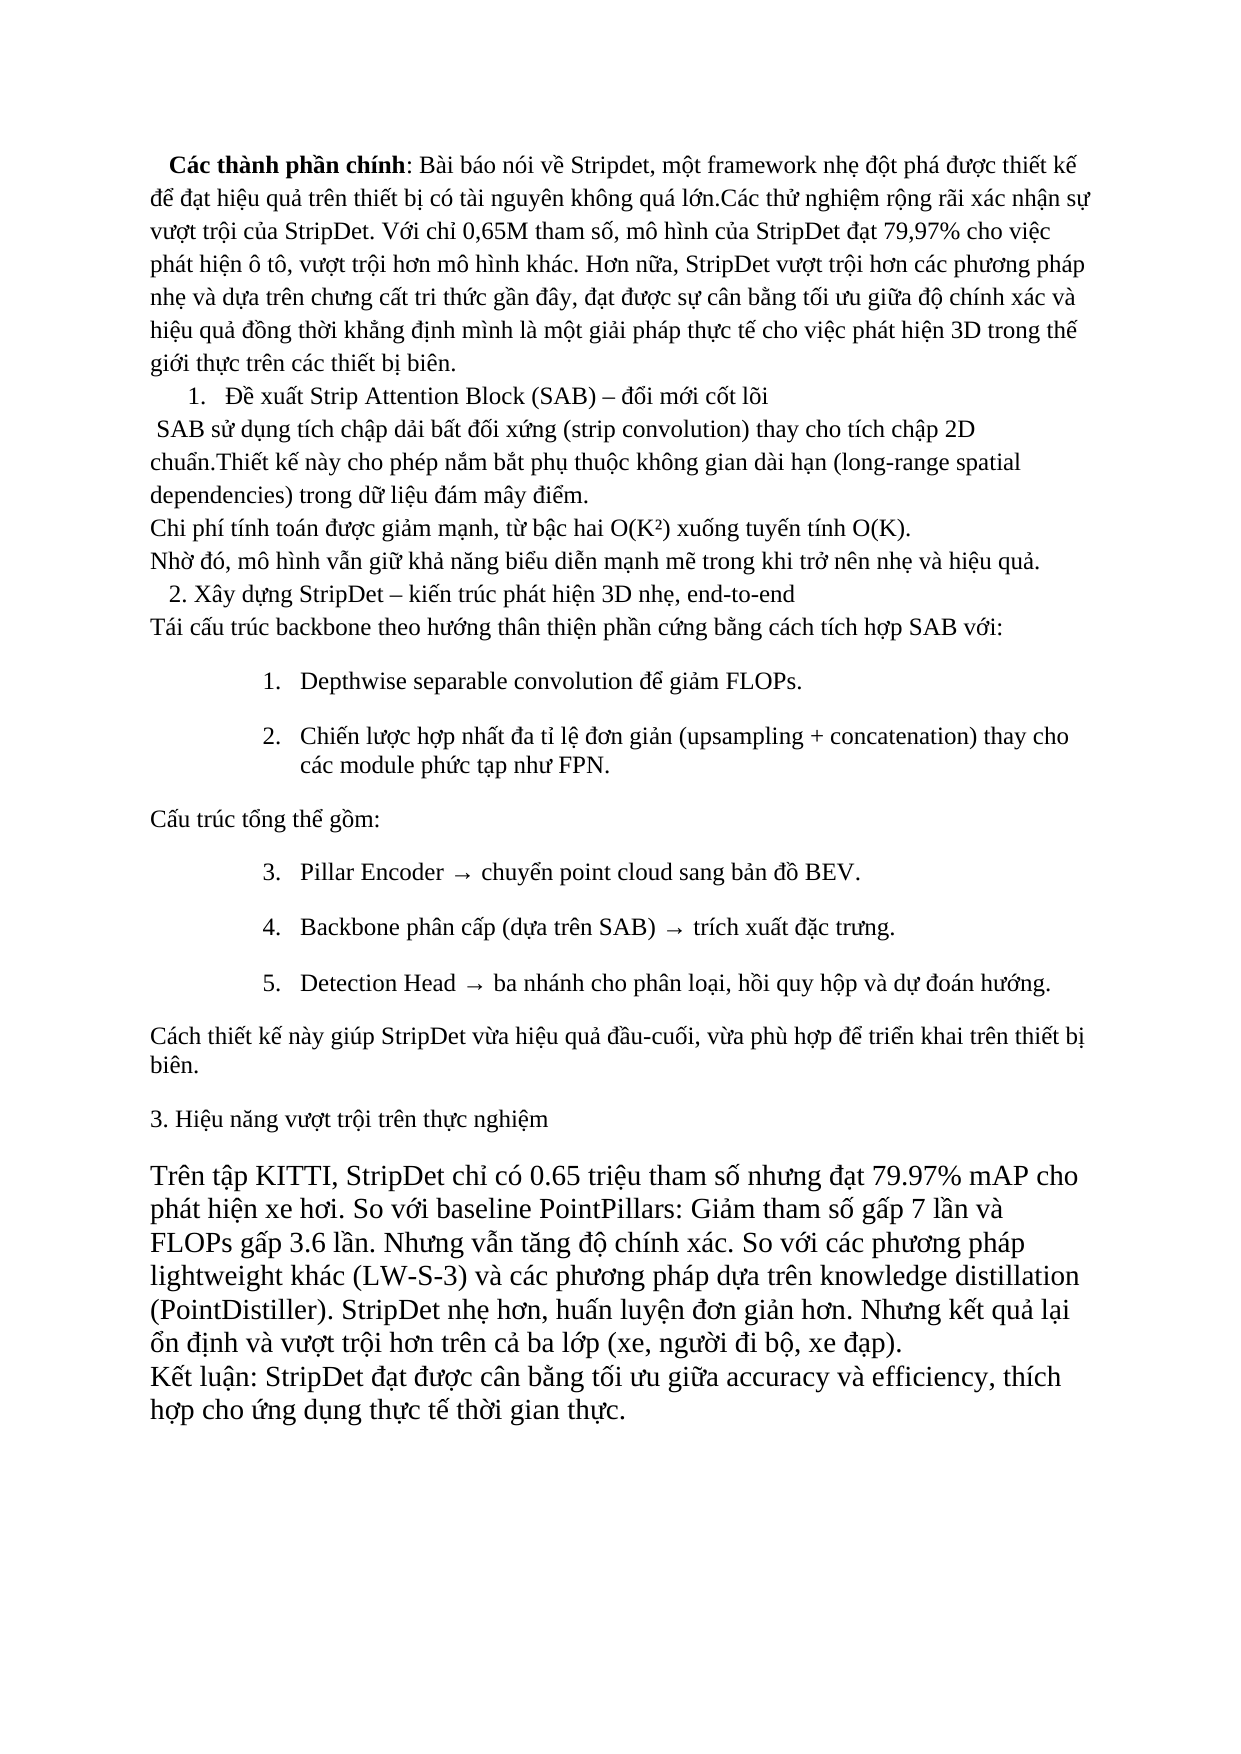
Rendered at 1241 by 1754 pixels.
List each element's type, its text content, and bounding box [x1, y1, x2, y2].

list Chiến lược hợp nhất đa tỉ lệ đơn giản (upsampling + concatenation) thay cho các module phức tạp như FPN. [262, 721, 1090, 779]
text Các thành phần chính: Bài báo nói về Stripdet, một framework nhẹ đột phá được thiết kế để đạt hiệu quả trên thiết bị có tài nguyên không quá lớn.Các thử nghiệm rộng rãi xác nhận sự vượt trội của StripDet. Với chỉ 0,65M tham số, mô hình của StripDet đạt 79,97% cho việc phát hiện ô tô, vượt trội hơn mô hình khác. Hơn nữa, StripDet vượt trội hơn các phương pháp nhẹ và dựa trên chưng cất tri thức gần đây, đạt được sự cân bằng tối ưu giữa độ chính xác và hiệu quả đồng thời khẳng định mình là một giải pháp thực tế cho việc phát hiện 3D trong thế giới thực trên các thiết bị biên. [150, 150, 1090, 377]
text SAB sử dụng tích chập dải bất đối xứng (strip convolution) thay cho tích chập 2D chuẩn.Thiết kế này cho phép nắm bắt phụ thuộc không gian dài hạn (long-range spatial dependencies) trong dữ liệu đám mây điểm. Chi phí tính toán được giảm mạnh, từ bậc hai O(K²) xuống tuyến tính O(K). Nhờ đó, mô hình vẫn giữ khả năng biểu diễn mạnh mẽ trong khi trở nên nhẹ và hiệu quả. 2. Xây dựng StripDet – kiến trúc phát hiện 3D nhẹ, end-to-end [150, 414, 1090, 608]
text Cách thiết kế này giúp StripDet vừa hiệu quả đầu-cuối, vừa phù hợp để triển khai trên thiết bị biên. [150, 1021, 1090, 1079]
list Đề xuất Strip Attention Block (SAB) – đổi mới cốt lõi [187, 381, 1090, 410]
list Depthwise separable convolution để giảm FLOPs. [262, 666, 1090, 721]
list Pillar Encoder → chuyển point cloud sang bản đồ BEV. [262, 857, 1090, 912]
text 3. Hiệu năng vượt trội trên thực nghiệm [150, 1104, 1090, 1133]
text Tái cấu trúc backbone theo hướng thân thiện phần cứng bằng cách tích hợp SAB với: [150, 612, 1090, 641]
text Trên tập KITTI, StripDet chỉ có 0.65 triệu tham số nhưng đạt 79.97% mAP cho phát hiện xe hơi. So với baseline PointPillars: Giảm tham số gấp 7 lần và FLOPs gấp 3.6 lần. Nhưng vẫn tăng độ chính xác. So với các phương pháp lightweight khác (LW-S-3) và các phương pháp dựa trên knowledge distillation (PointDistiller). StripDet nhẹ hơn, huấn luyện đơn giản hơn. Nhưng kết quả lại ổn định và vượt trội hơn trên cả ba lớp (xe, người đi bộ, xe đạp). Kết luận: StripDet đạt được cân bằng tối ưu giữa accuracy và efficiency, thích hợp cho ứng dụng thực tế thời gian thực. [150, 1158, 1090, 1426]
list Detection Head → ba nhánh cho phân loại, hồi quy hộp và dự đoán hướng. [262, 968, 1090, 996]
text Cấu trúc tổng thể gồm: [150, 804, 1090, 832]
list Backbone phân cấp (dựa trên SAB) → trích xuất đặc trưng. [262, 912, 1090, 968]
